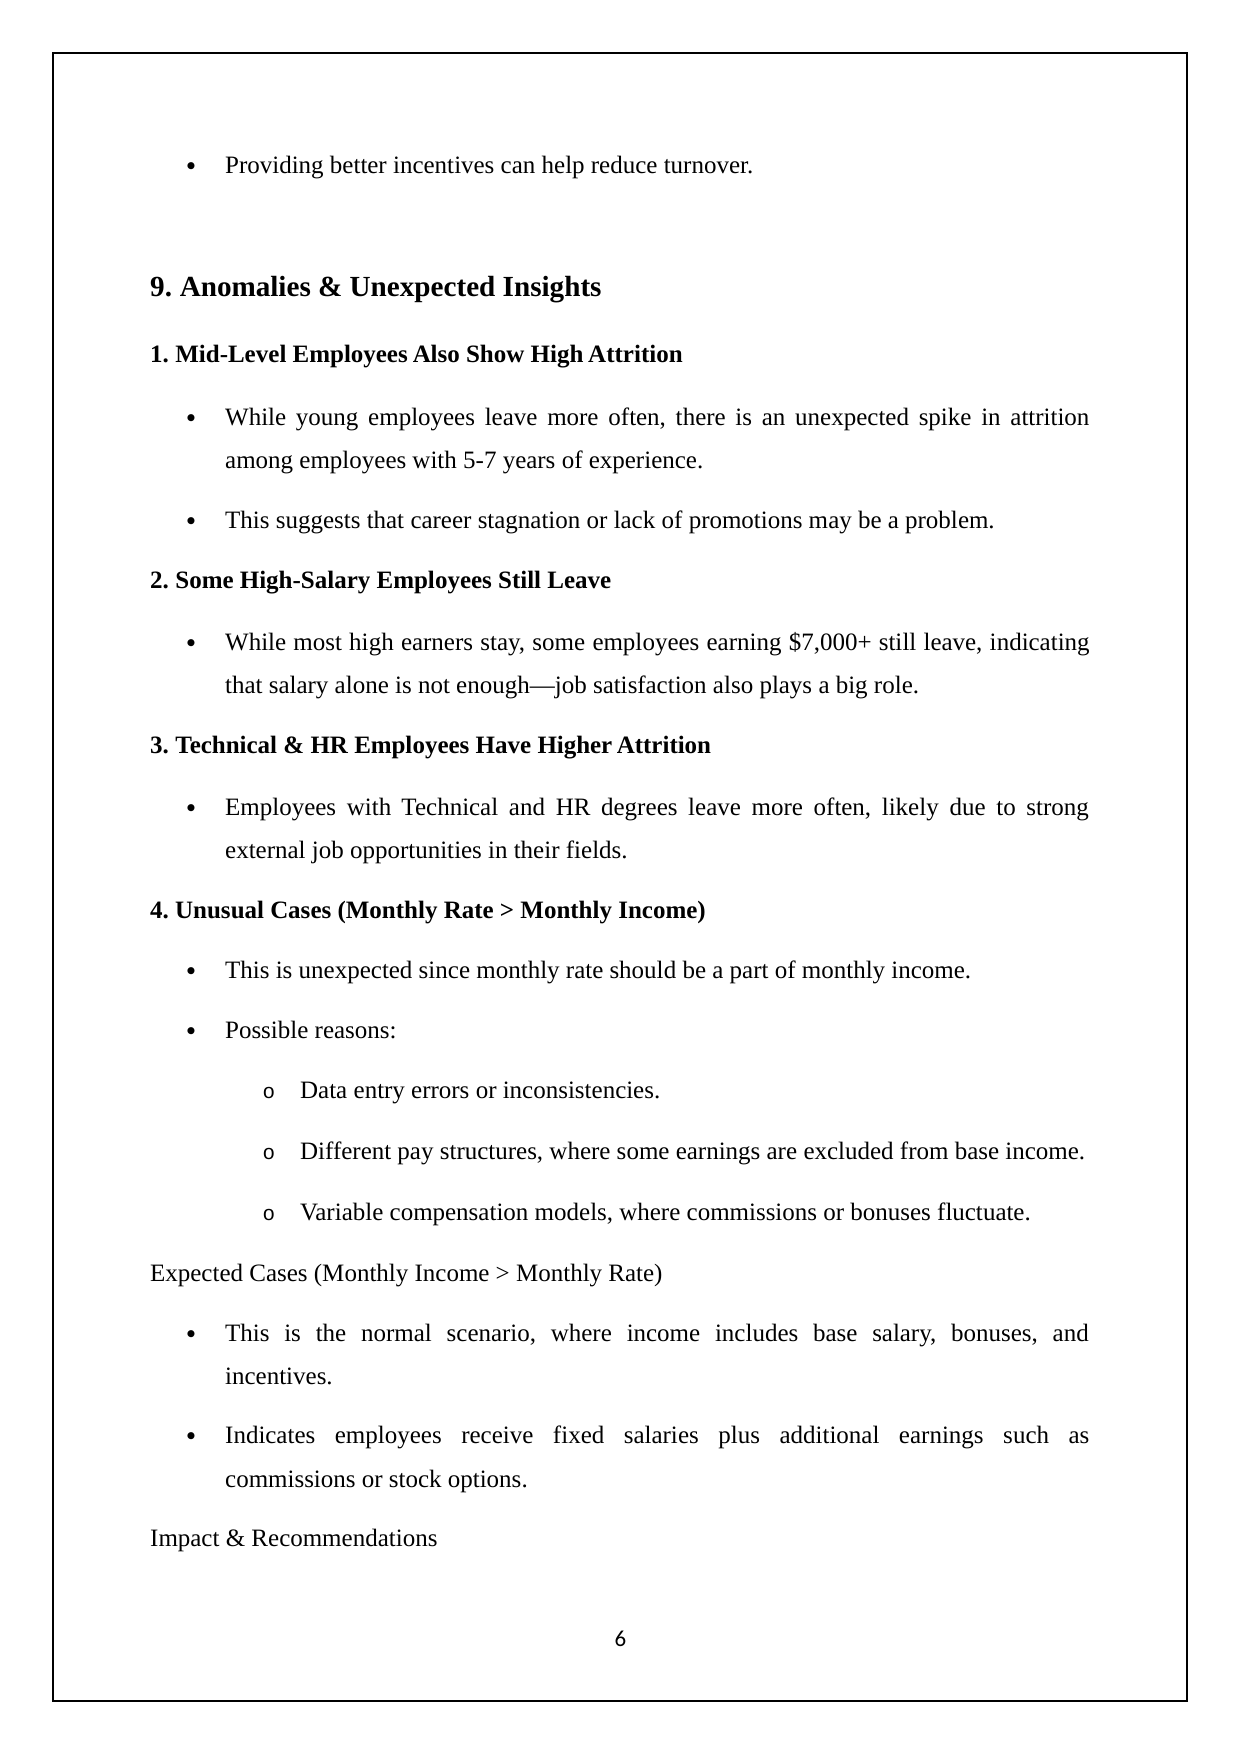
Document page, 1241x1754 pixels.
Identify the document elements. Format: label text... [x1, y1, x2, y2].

list This suggests that career stagnation or lack of promotions may be a problem. [187, 505, 1090, 534]
text 4. Unusual Cases (Monthly Rate > Monthly Income) [150, 895, 1090, 924]
list Data entry errors or inconsistencies. [262, 1075, 1090, 1104]
list This is the normal scenario, where income includes base salary, bonuses, and incentives. [187, 1318, 1090, 1389]
text 3. Technical & HR Employees Have Higher Attrition [150, 730, 1090, 759]
list Possible reasons: [187, 1015, 1090, 1044]
list Indicates employees receive fixed salaries plus additional earnings such as commissions or stock options. [187, 1421, 1090, 1492]
list Variable compensation models, where commissions or bonuses fluctuate. [262, 1197, 1090, 1226]
text 1. Mid-Level Employees Also Show High Attrition [150, 339, 1090, 368]
text 9. Anomalies & Unexpected Insights [150, 269, 1090, 303]
list Different pay structures, where some earnings are excluded from base income. [262, 1136, 1090, 1165]
list This is unexpected since monthly rate should be a part of monthly income. [187, 955, 1090, 984]
list While most high earners stay, some employees earning $7,000+ still leave, indicating that salary alone is not enough—job satisfaction also plays a big role. [187, 627, 1090, 699]
list While young employees leave more often, there is an unexpected spike in attrition among employees with 5-7 years of experience. [187, 402, 1090, 474]
text Expected Cases (Monthly Income > Monthly Rate) [150, 1258, 1090, 1287]
text 2. Some High-Salary Employees Still Leave [150, 565, 1090, 593]
list Providing better incentives can help reduce turnover. [187, 150, 1090, 179]
list Employees with Technical and HR degrees leave more often, likely due to strong external job opportunities in their fields. [187, 792, 1090, 864]
text Impact & Recommendations [150, 1523, 1090, 1552]
